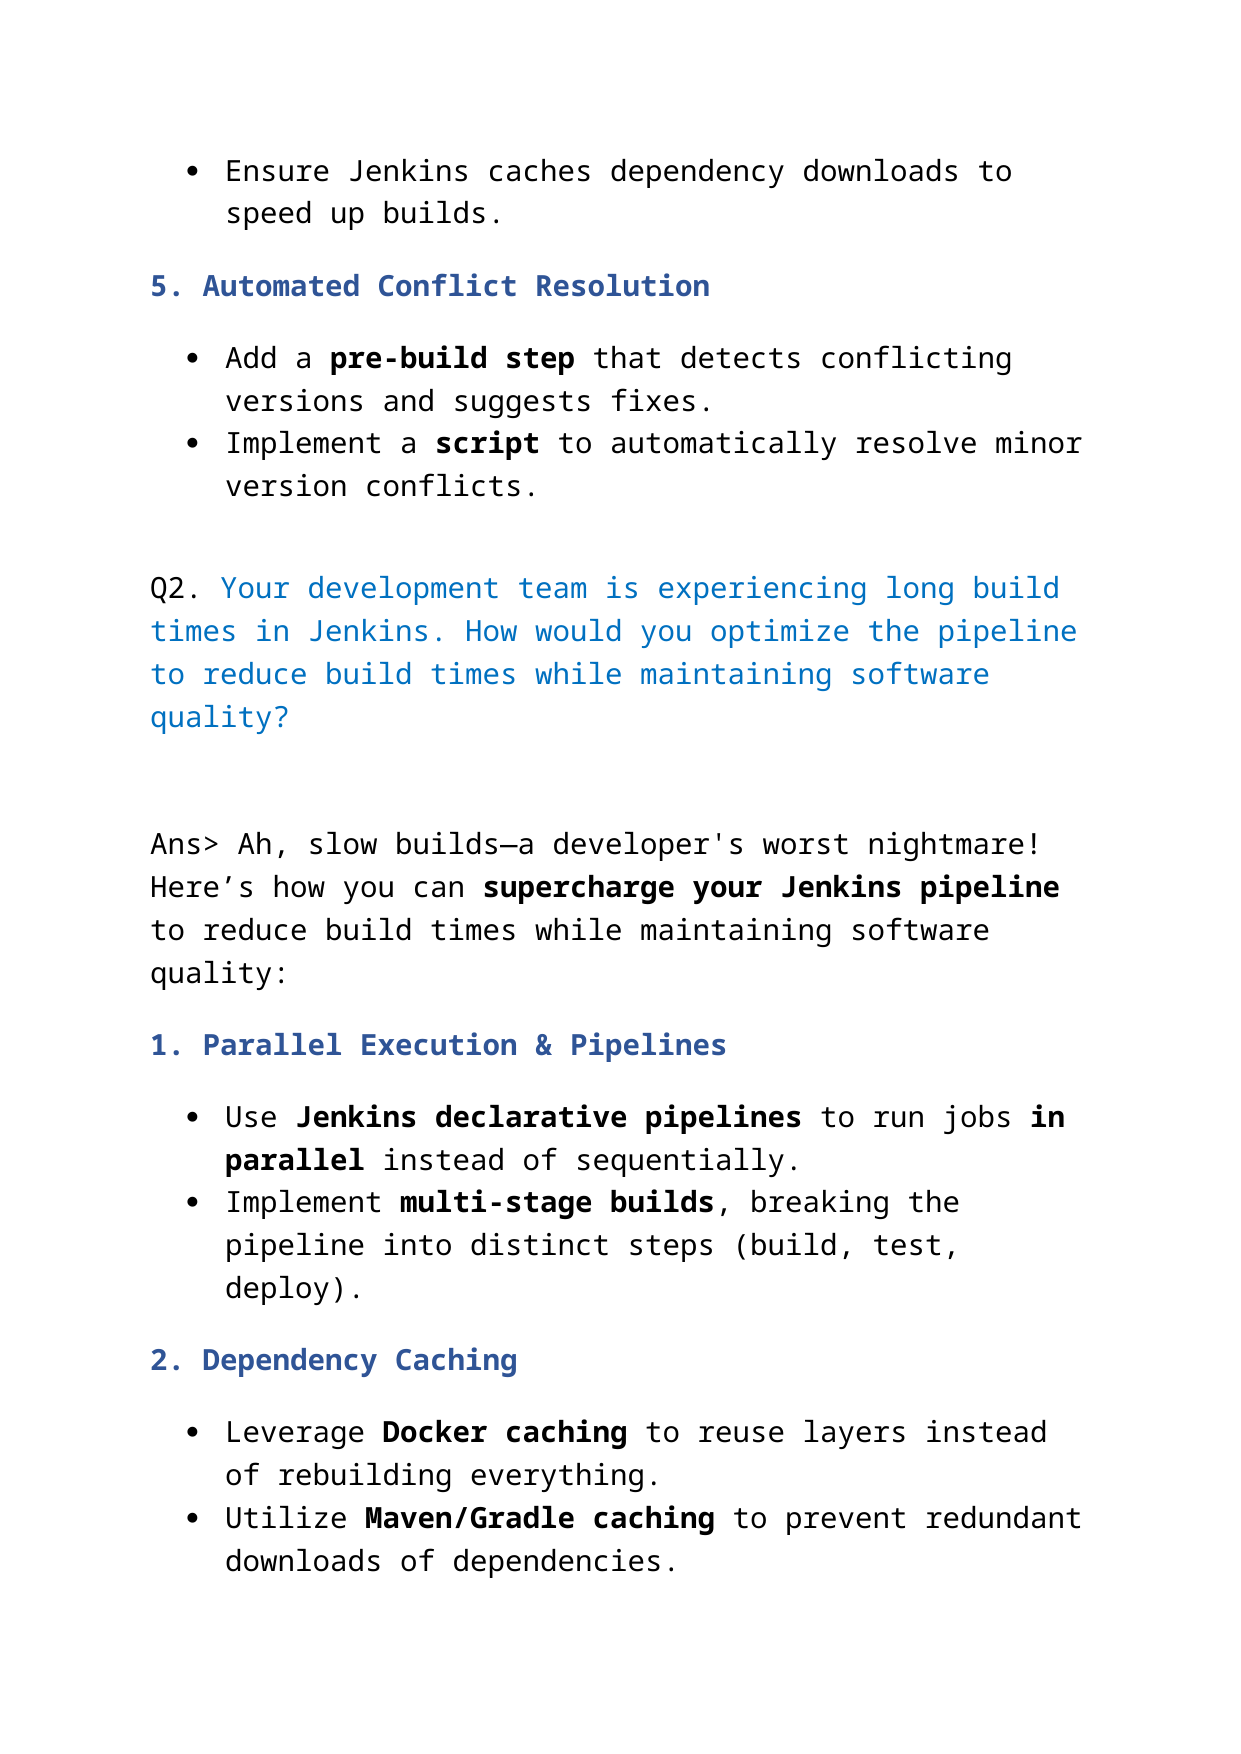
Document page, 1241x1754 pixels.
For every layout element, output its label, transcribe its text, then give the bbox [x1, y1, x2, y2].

text Q2. Your development team is experiencing long build times in Jenkins. How would you optimize the pipeline to reduce build times while maintaining software quality? [150, 568, 1090, 736]
list Implement multi-stage builds, breaking the pipeline into distinct steps (build, test, deploy). [187, 1182, 1090, 1307]
subtitle 5. Automated Conflict Resolution [150, 265, 1090, 304]
list Leverage Docker caching to reuse layers instead of rebuilding everything. [187, 1411, 1090, 1494]
list Implement a script to automatically resolve minor version conflicts. [187, 423, 1090, 505]
list Utilize Maven/Gradle caching to prevent redundant downloads of dependencies. [187, 1497, 1090, 1579]
text Ans> Ah, slow builds—a developer's worst nightmare! Here’s how you can supercharge your Jenkins pipeline to reduce build times while maintaining software quality: [150, 823, 1090, 992]
list Use Jenkins declarative pipelines to run jobs in parallel instead of sequentially. [187, 1096, 1090, 1178]
list Add a pre-build step that detects conflicting versions and suggests fixes. [187, 337, 1090, 419]
list Ensure Jenkins caches dependency downloads to speed up builds. [187, 150, 1090, 232]
subtitle 1. Parallel Execution & Pipelines [150, 1024, 1090, 1064]
subtitle 2. Dependency Caching [150, 1339, 1090, 1379]
